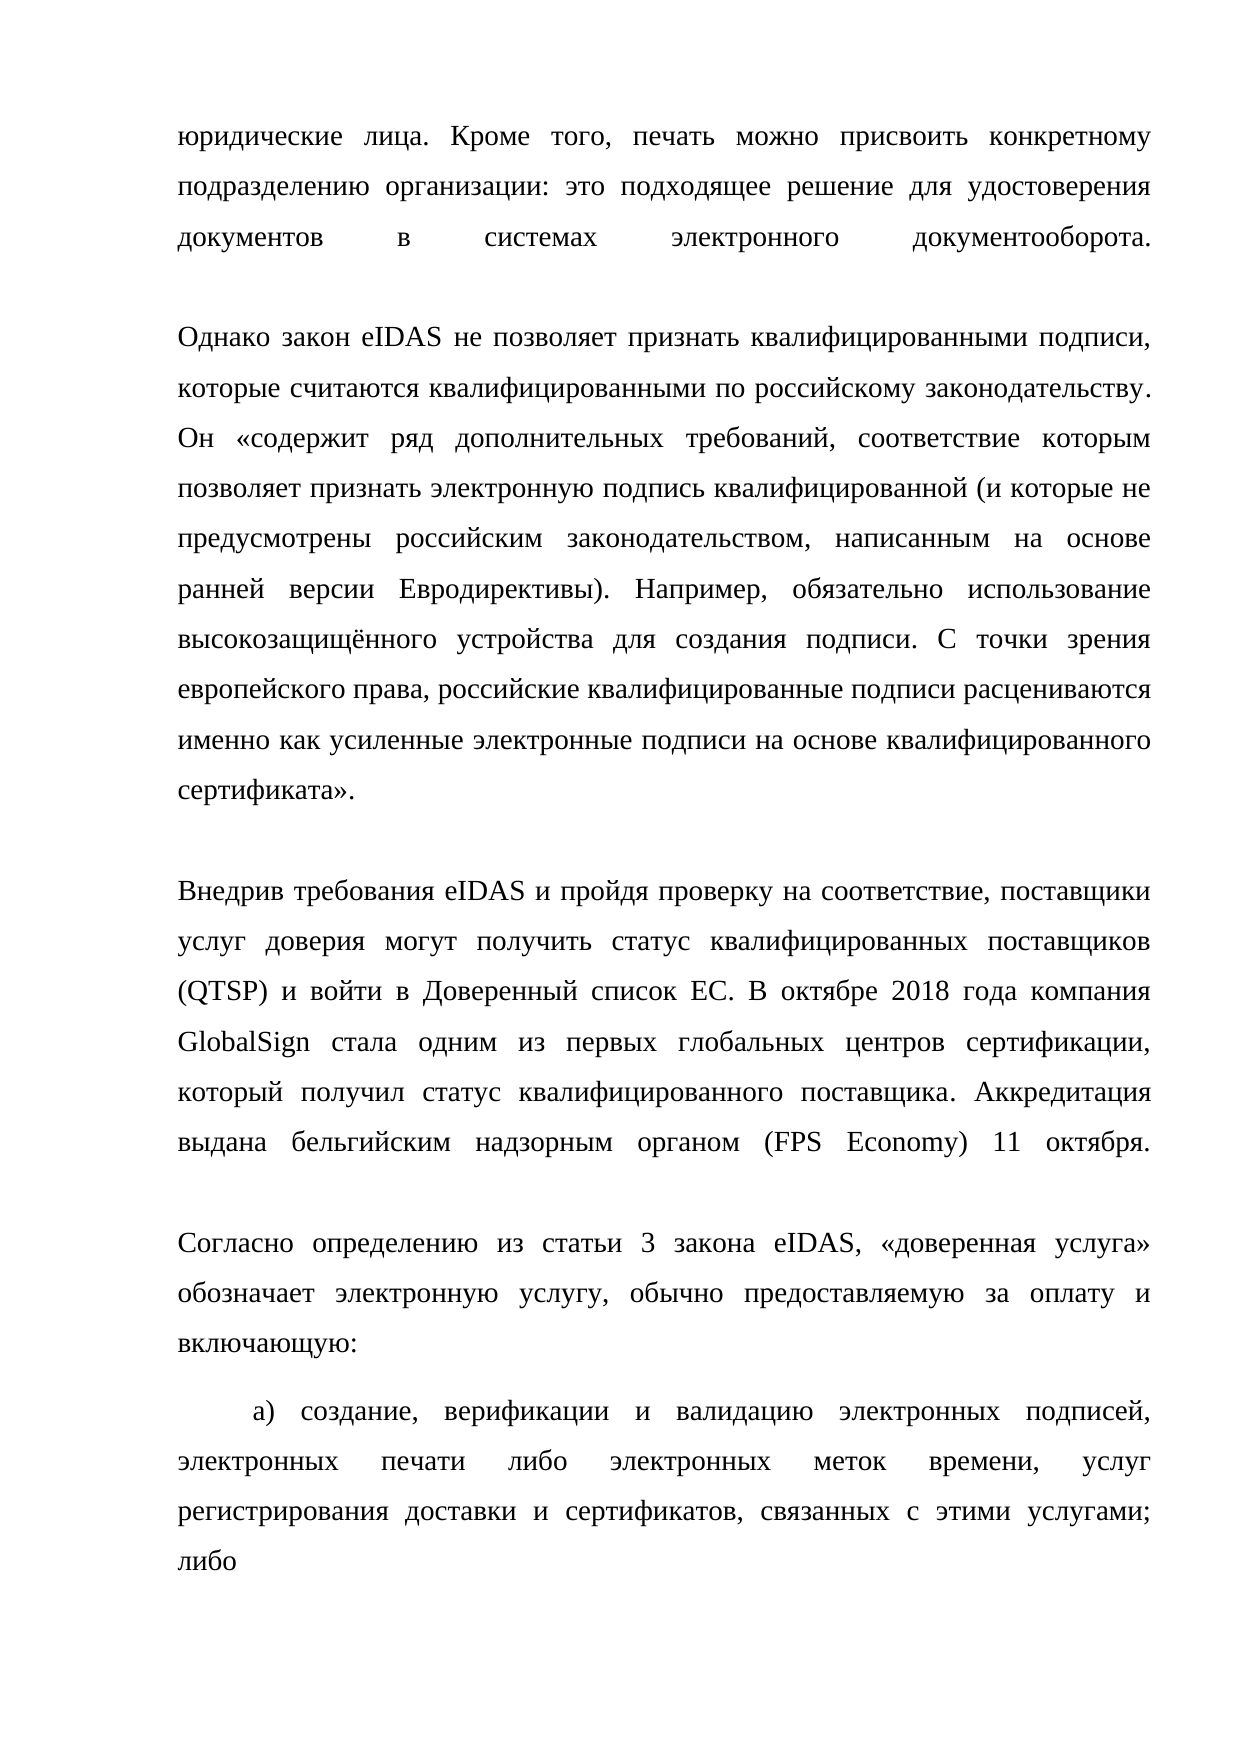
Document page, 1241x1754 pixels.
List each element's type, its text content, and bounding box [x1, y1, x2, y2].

text a) создание, верификации и валидацию электронных подписей, электронных печати либо электронных меток времени, услуг регистрирования доставки и сертификатов, связанных с этими услугами; либо [177, 1393, 1152, 1577]
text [177, 118, 1152, 1359]
